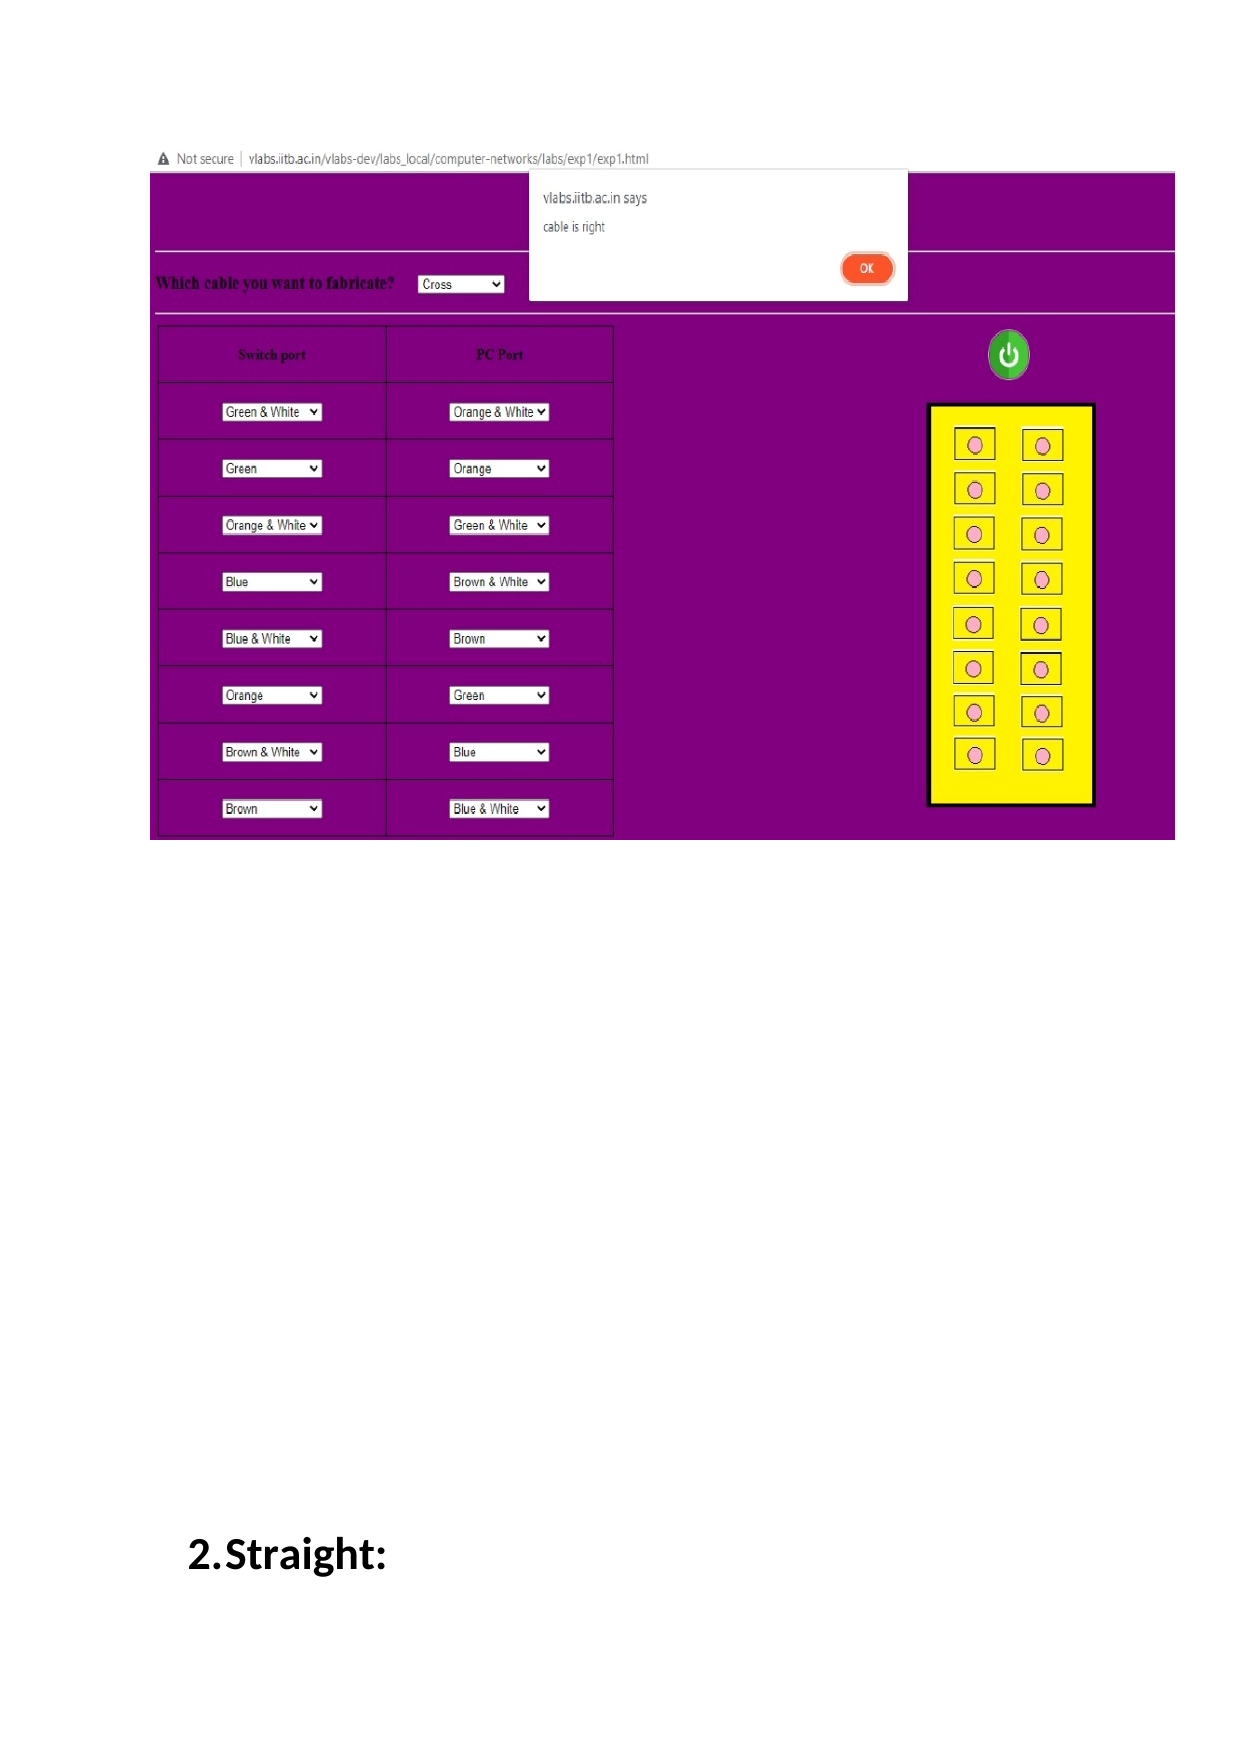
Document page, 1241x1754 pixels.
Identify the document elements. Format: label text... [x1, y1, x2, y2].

picture [150, 150, 1175, 840]
list Straight: [187, 1525, 1090, 1581]
